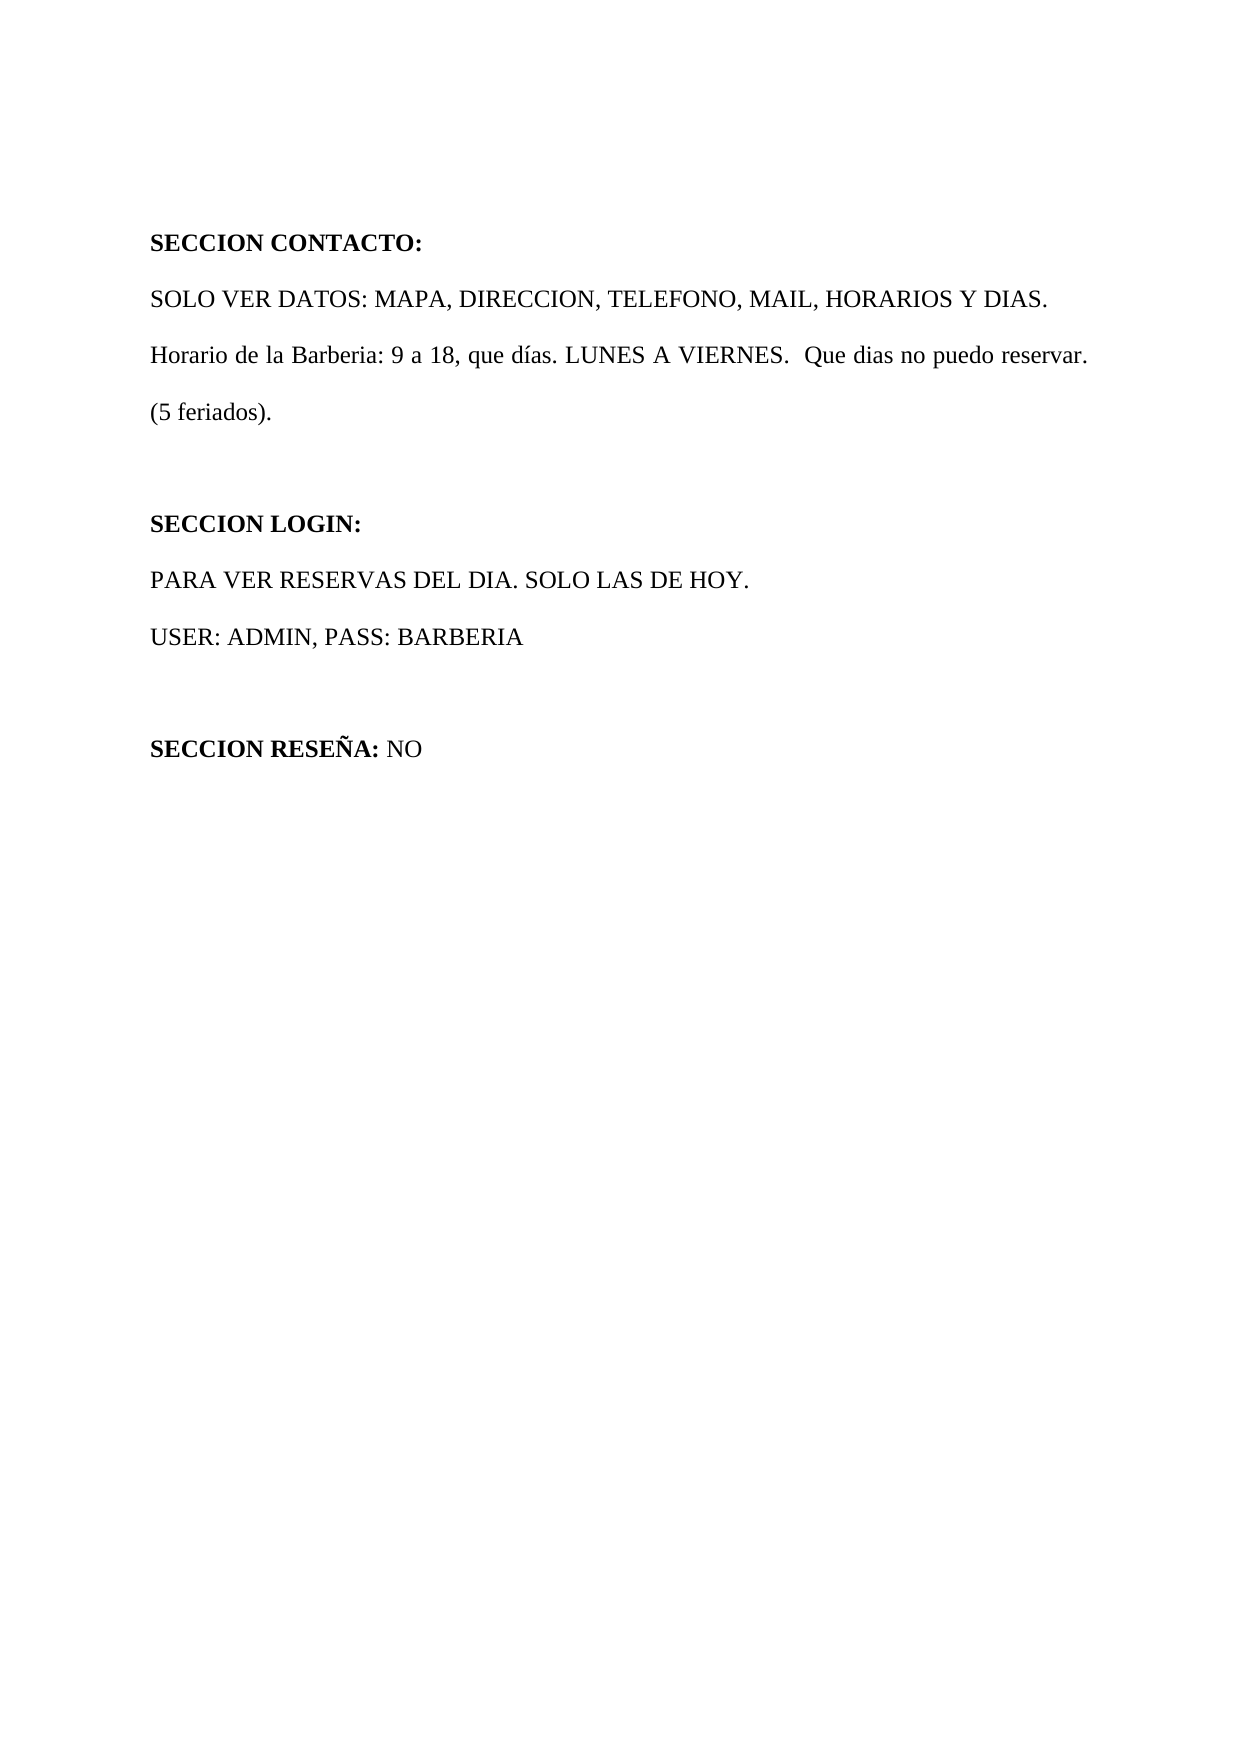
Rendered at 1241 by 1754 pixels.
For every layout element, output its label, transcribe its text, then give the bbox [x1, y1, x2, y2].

text Horario de la Barberia: 9 a 18, que días. LUNES A VIERNES. Que dias no puedo reservar. (5 feriados). [150, 319, 1090, 431]
text SECCION LOGIN: [150, 487, 1090, 544]
text USER: ADMIN, PASS: BARBERIA [150, 600, 1090, 656]
text SECCION RESEÑA: NO [150, 712, 1090, 769]
text PARA VER RESERVAS DEL DIA. SOLO LAS DE HOY. [150, 544, 1090, 600]
text SECCION CONTACTO: [150, 206, 1090, 262]
text SOLO VER DATOS: MAPA, DIRECCION, TELEFONO, MAIL, HORARIOS Y DIAS. [150, 262, 1090, 319]
